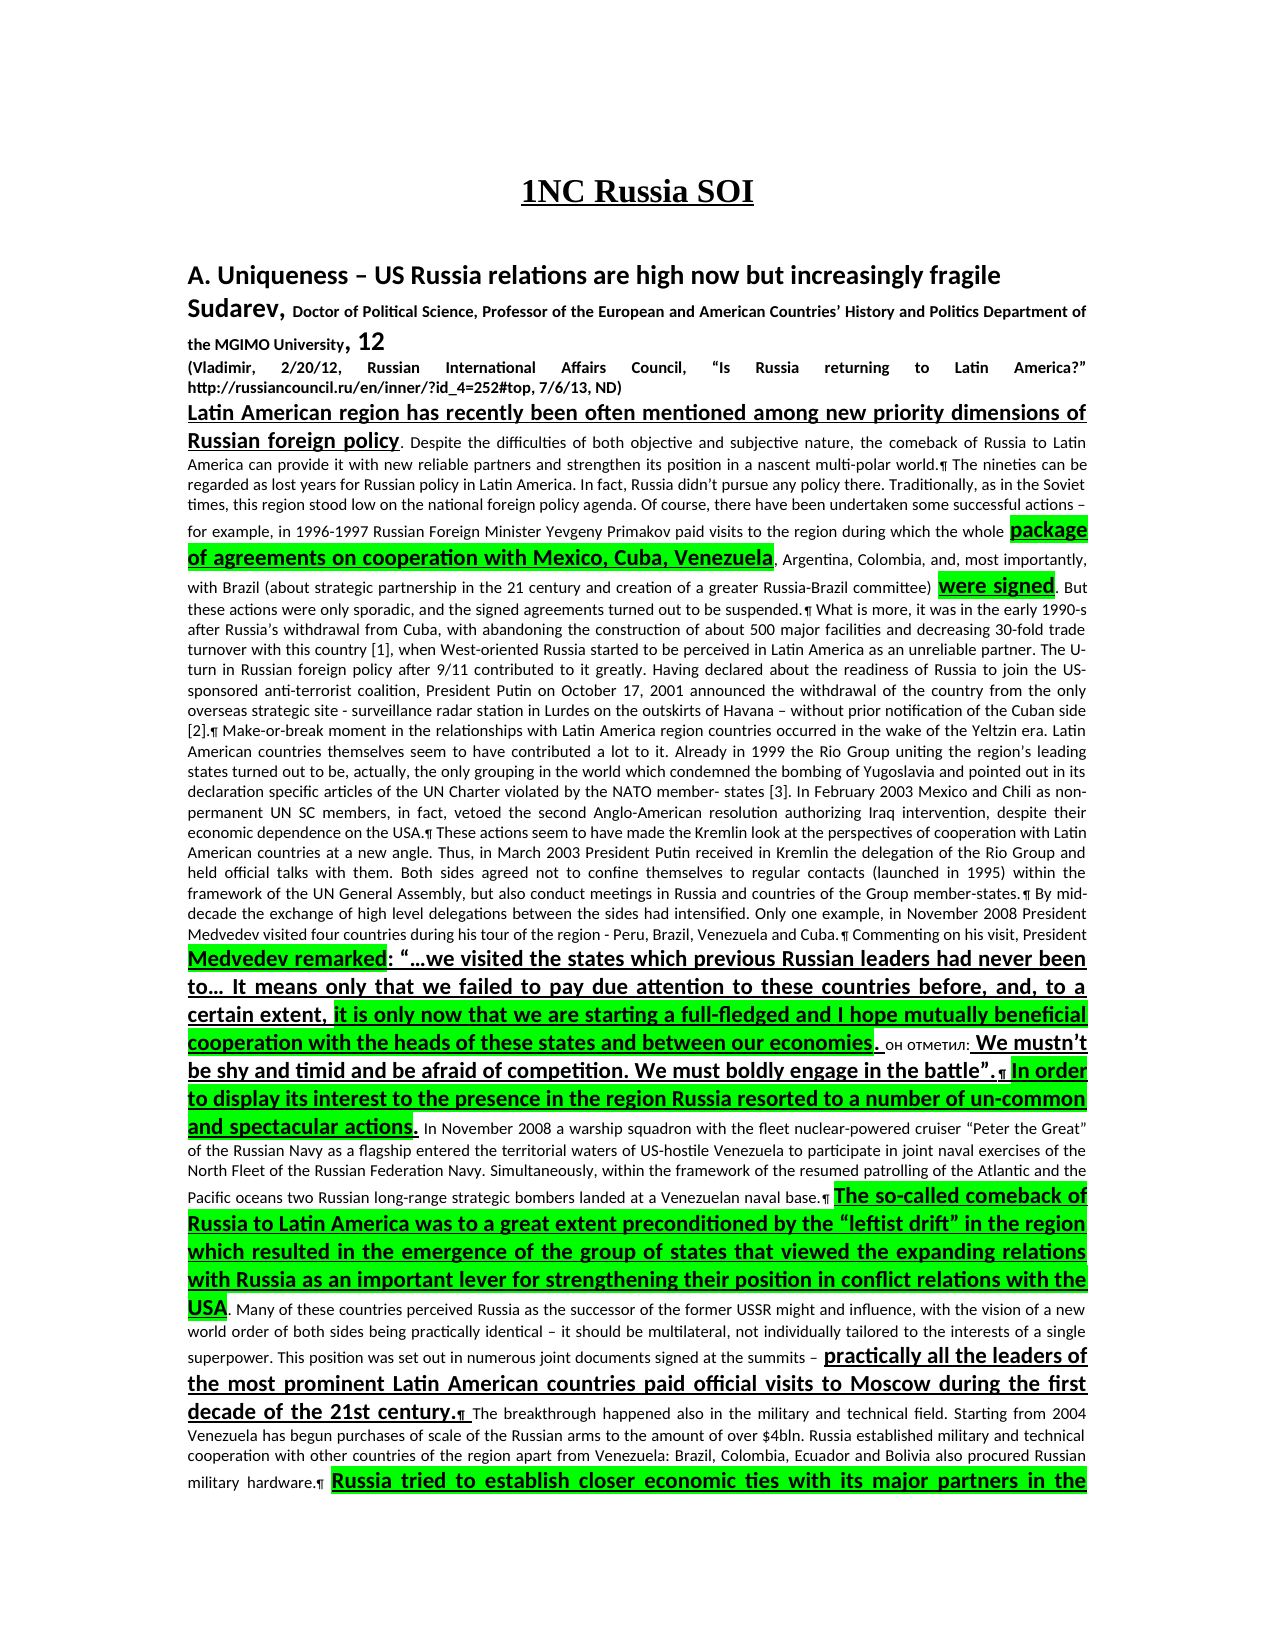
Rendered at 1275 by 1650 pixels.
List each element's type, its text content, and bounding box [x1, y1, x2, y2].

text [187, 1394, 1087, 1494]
subtitle 1NC Russia SOI [187, 171, 1087, 209]
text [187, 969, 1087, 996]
text A. Uniqueness – US Russia relations are high now but increasingly fragile [187, 258, 1087, 291]
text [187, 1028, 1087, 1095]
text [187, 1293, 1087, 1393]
text Sudarev, Doctor of Political Science, Professor of the European and American Countries’ History and Politics Department of the MGIMO University, 12 [187, 291, 1087, 357]
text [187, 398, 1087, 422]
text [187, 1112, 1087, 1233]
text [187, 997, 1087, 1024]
text (Vladimir, 2/20/12, Russian International Affairs Council, “Is Russia returning to Latin America?” http://russiancouncil.ru/en/inner/?id_4=252#top, 7/6/13, ND) [187, 357, 1087, 398]
